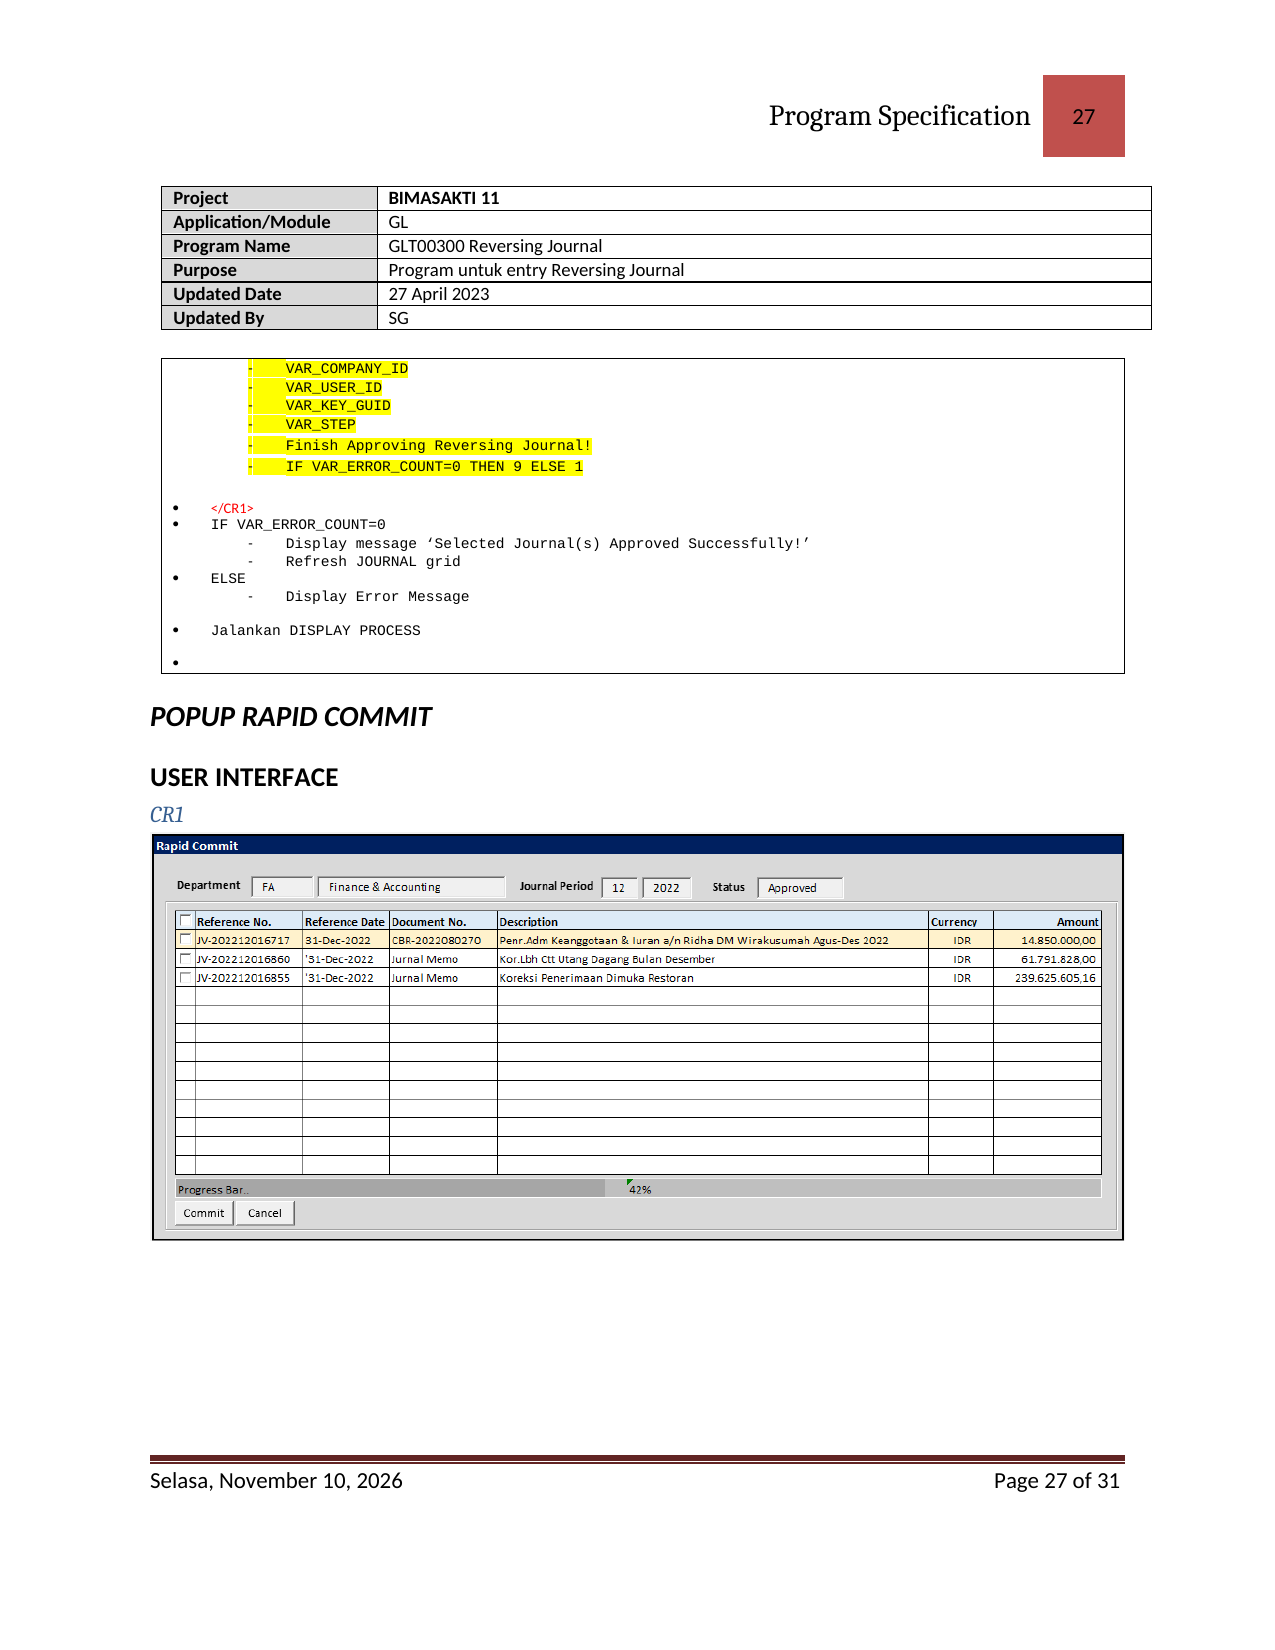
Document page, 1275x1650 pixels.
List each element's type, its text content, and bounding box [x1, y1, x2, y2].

picture [150, 832, 1125, 1241]
subtitle CR1 [150, 802, 1125, 829]
subtitle POPUP RAPID COMMIT [150, 698, 1125, 734]
subtitle USER INTERFACE [150, 760, 1125, 793]
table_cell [162, 359, 1124, 672]
